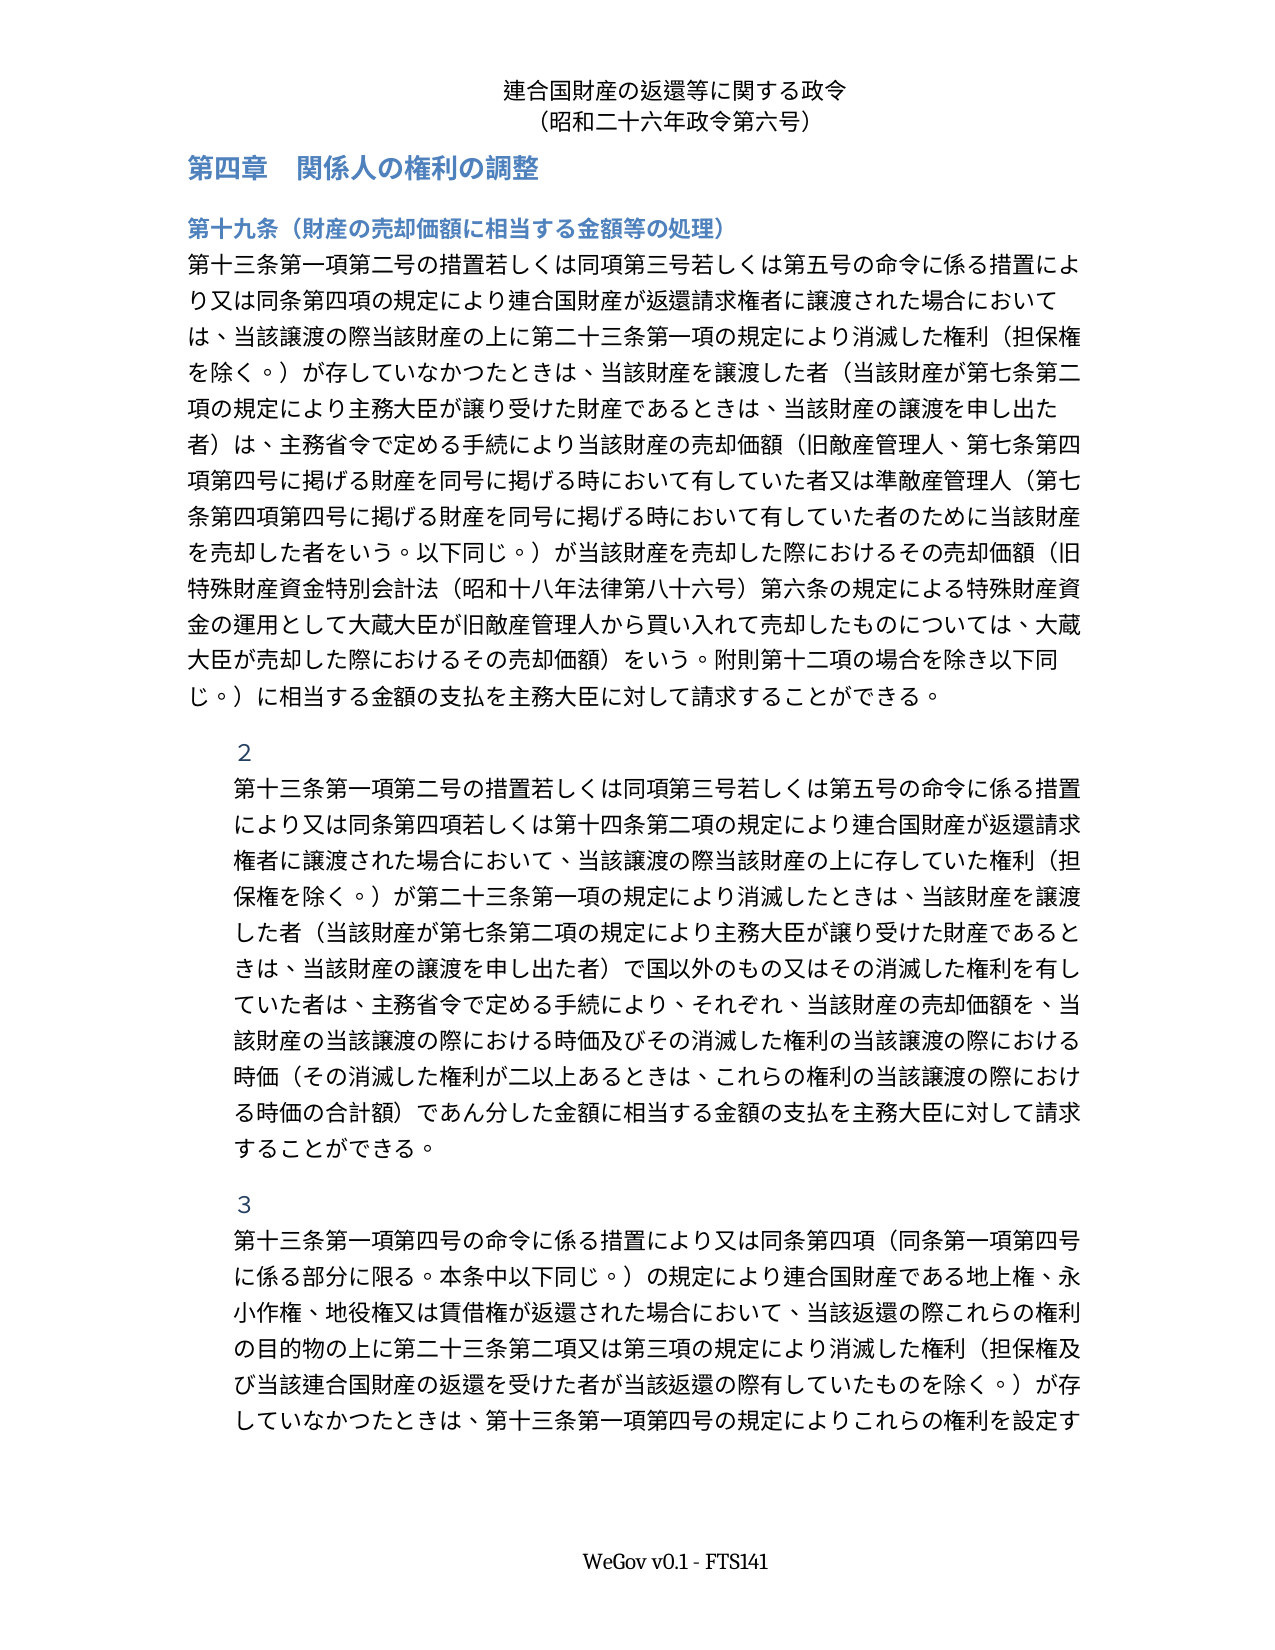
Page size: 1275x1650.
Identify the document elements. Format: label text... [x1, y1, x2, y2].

text 第十三条第一項第二号の措置若しくは同項第三号若しくは第五号の命令に係る措置により又は同条第四項の規定により連合国財産が返還請求権者に譲渡された場合においては、当該譲渡の際当該財産の上に第二十三条第一項の規定により消滅した権利（担保権を除く。）が存していなかつたときは、当該財産を譲渡した者（当該財産が第七条第二項の規定により主務大臣が譲り受けた財産であるときは、当該財産の譲渡を申し出た者）は、主務省令で定める手続により当該財産の売却価額（旧敵産管理人、第七条第四項第四号に掲げる財産を同号に掲げる時において有していた者又は準敵産管理人（第七条第四項第四号に掲げる財産を同号に掲げる時において有していた者のために当該財産を売却した者をいう。以下同じ。）が当該財産を売却した際におけるその売却価額（旧特殊財産資金特別会計法（昭和十八年法律第八十六号）第六条の規定による特殊財産資金の運用として大蔵大臣が旧敵産管理人から買い入れて売却したものについては、大蔵大臣が売却した際におけるその売却価額）をいう。附則第十二項の場合を除き以下同じ。）に相当する金額の支払を主務大臣に対して請求することができる。 [187, 249, 1087, 712]
subtitle 第四章 関係人の権利の調整 [187, 150, 1087, 187]
subtitle ２ [233, 737, 1087, 768]
text 第十三条第一項第二号の措置若しくは同項第三号若しくは第五号の命令に係る措置により又は同条第四項若しくは第十四条第二項の規定により連合国財産が返還請求権者に譲渡された場合において、当該譲渡の際当該財産の上に存していた権利（担保権を除く。）が第二十三条第一項の規定により消滅したときは、当該財産を譲渡した者（当該財産が第七条第二項の規定により主務大臣が譲り受けた財産であるときは、当該財産の譲渡を申し出た者）で国以外のもの又はその消滅した権利を有していた者は、主務省令で定める手続により、それぞれ、当該財産の売却価額を、当該財産の当該譲渡の際における時価及びその消滅した権利の当該譲渡の際における時価（その消滅した権利が二以上あるときは、これらの権利の当該譲渡の際における時価の合計額）であん分した金額に相当する金額の支払を主務大臣に対して請求することができる。 [233, 773, 1087, 1164]
subtitle ３ [233, 1189, 1087, 1221]
subtitle 第十九条（財産の売却価額に相当する金額等の処理） [187, 213, 1087, 244]
